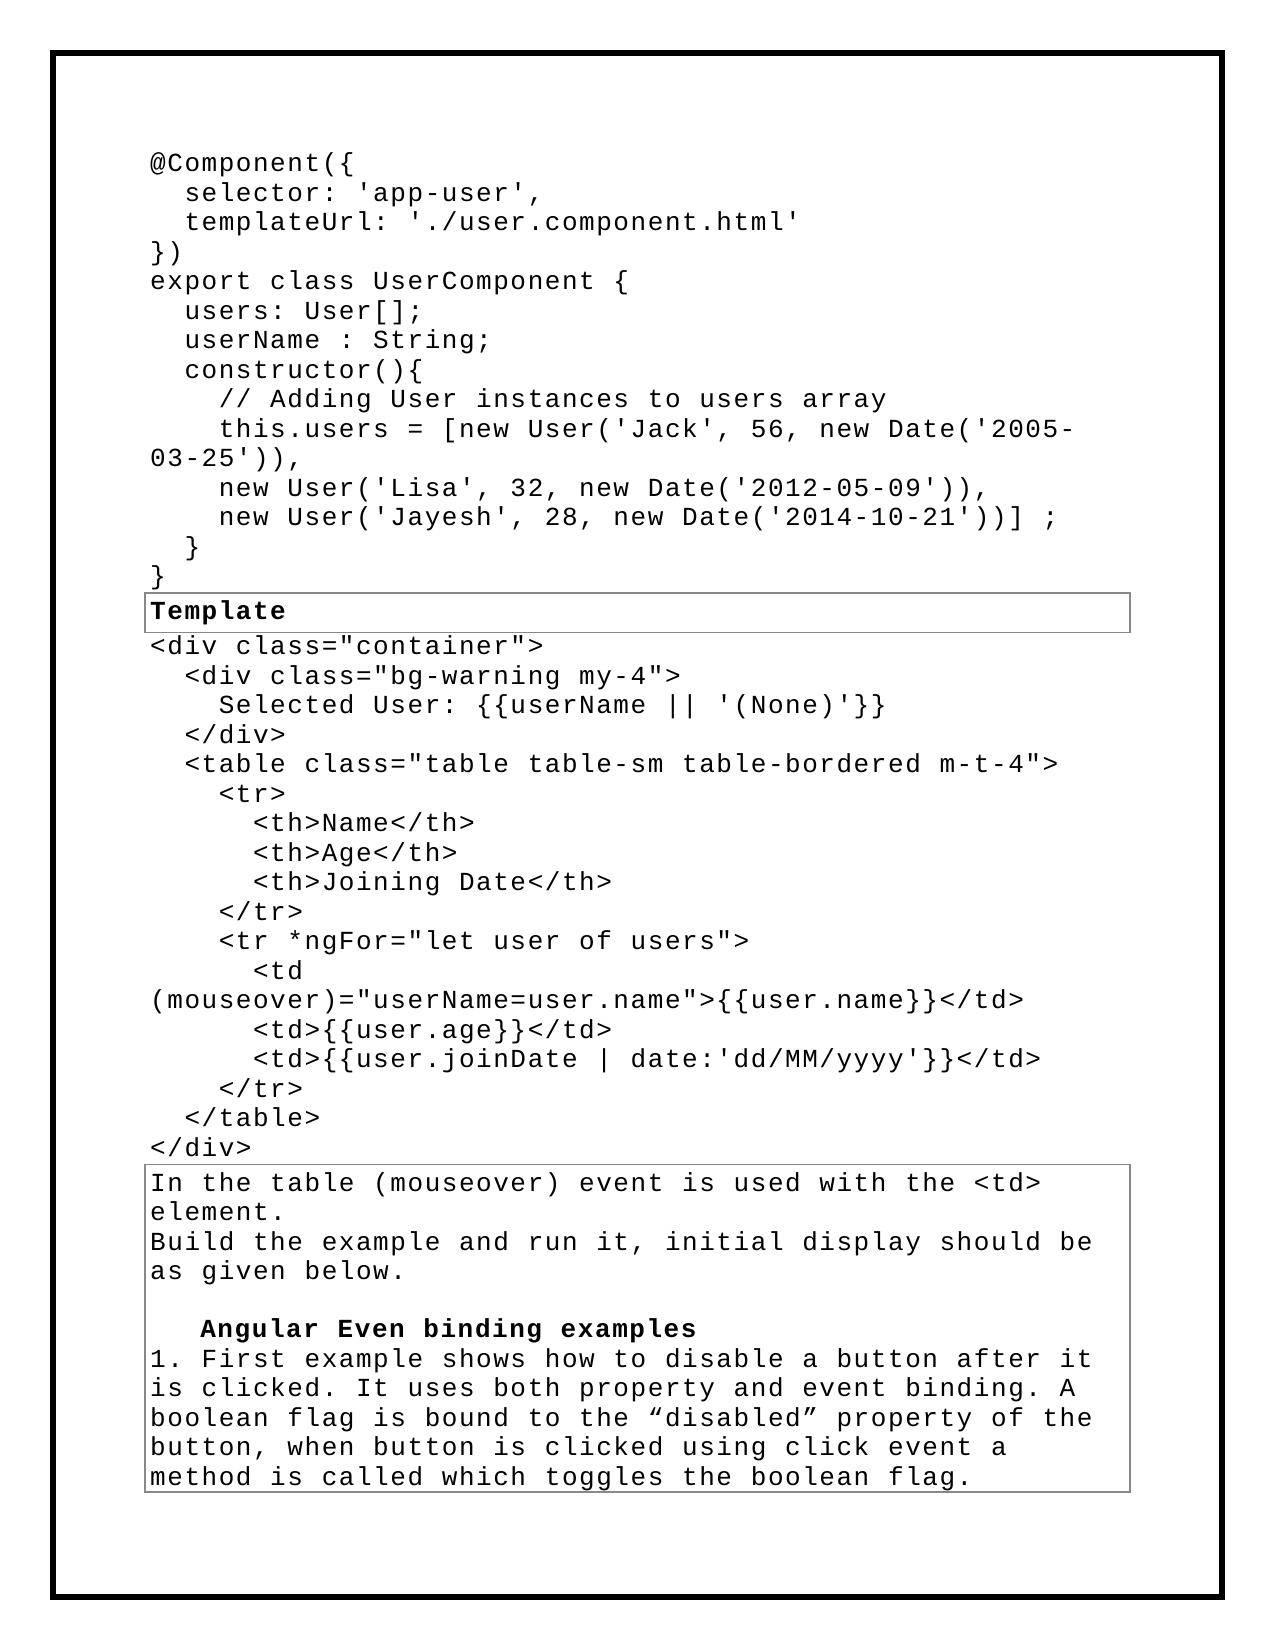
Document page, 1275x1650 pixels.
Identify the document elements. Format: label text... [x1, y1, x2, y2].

text <td (mouseover)="userName=user.name">{{user.name}}</td> [150, 957, 1125, 1016]
text <td>{{user.joinDate | date:'dd/MM/yyyy'}}</td> [150, 1046, 1125, 1075]
text // Adding User instances to users array [150, 386, 1125, 415]
text 1. First example shows how to disable a button after it is clicked. It uses both property and event binding. A boolean flag is bound to the “disabled” property of the button, when button is clicked using click event a method is called which toggles the boolean flag. [150, 1345, 1125, 1491]
text </div> [150, 1134, 1125, 1164]
text templateUrl: './user.component.html' [150, 209, 1125, 238]
text export class UserComponent { [150, 268, 1125, 297]
text </tr> [150, 898, 1125, 928]
text <td>{{user.age}}</td> [150, 1016, 1125, 1046]
text } [150, 563, 1125, 592]
text userName : String; [150, 327, 1125, 356]
text <tr *ngFor="let user of users"> [150, 928, 1125, 957]
text }) [150, 238, 1125, 268]
text users: User[]; [150, 297, 1125, 327]
text <table class="table table-sm table-bordered m-t-4"> [150, 751, 1125, 781]
text In the table (mouseover) event is used with the <td> element. [146, 1165, 1129, 1228]
text </div> [150, 722, 1125, 751]
text <div class="bg-warning my-4"> [150, 663, 1125, 692]
text Angular Even binding examples [150, 1287, 1125, 1345]
text Build the example and run it, initial display should be as given below. [150, 1228, 1125, 1287]
text new User('Lisa', 32, new Date('2012-05-09')), [150, 474, 1125, 504]
text <div class="container"> [150, 633, 1125, 663]
text this.users = [new User('Jack', 56, new Date('2005-03-25')), [150, 415, 1125, 474]
text <th>Age</th> [150, 839, 1125, 869]
text @Component({ [150, 150, 1125, 179]
text Template [146, 594, 1129, 632]
text constructor(){ [150, 356, 1125, 386]
text selector: 'app-user', [150, 179, 1125, 209]
text } [150, 533, 1125, 563]
text Selected User: {{userName || '(None)'}} [150, 692, 1125, 722]
text new User('Jayesh', 28, new Date('2014-10-21'))] ; [150, 504, 1125, 533]
text <tr> [150, 781, 1125, 810]
text </table> [150, 1105, 1125, 1134]
text <th>Name</th> [150, 810, 1125, 839]
text </tr> [150, 1075, 1125, 1105]
text <th>Joining Date</th> [150, 869, 1125, 898]
